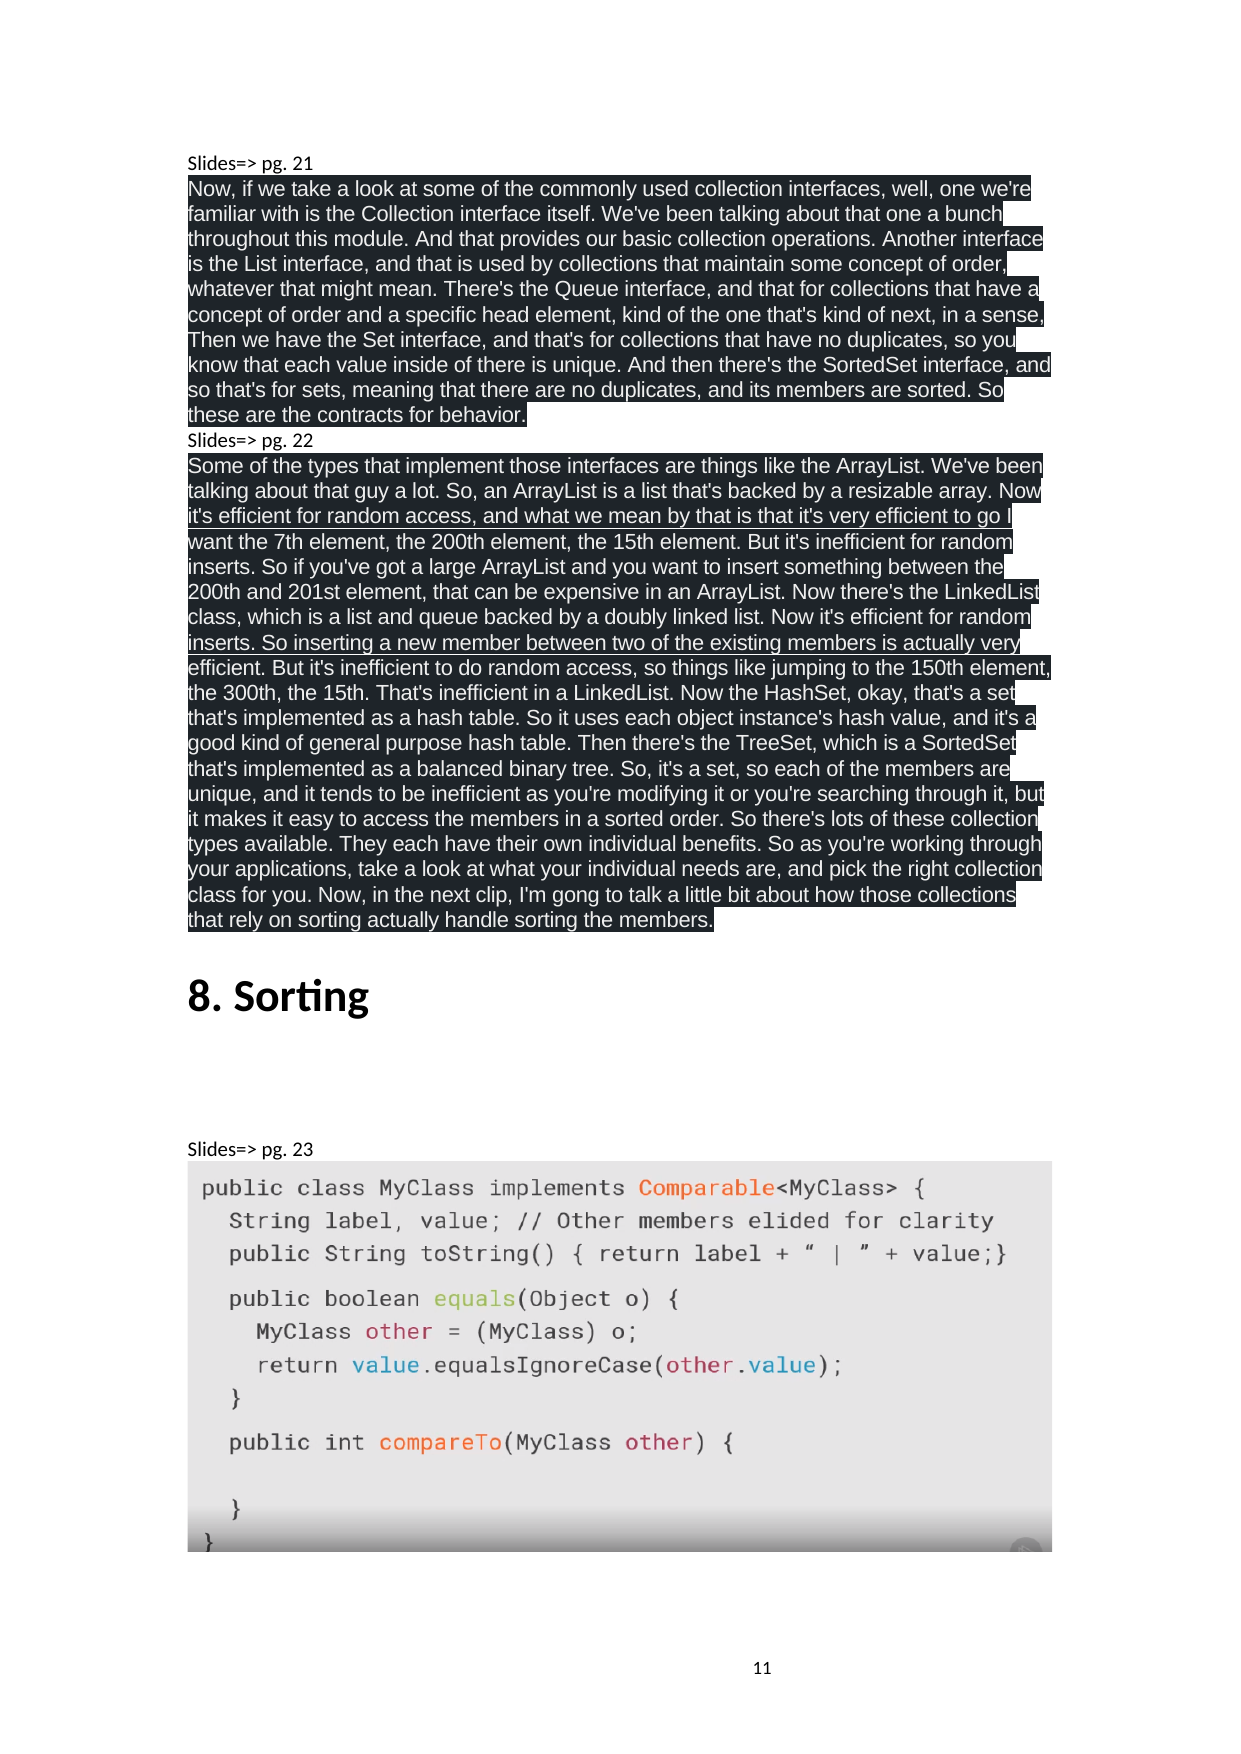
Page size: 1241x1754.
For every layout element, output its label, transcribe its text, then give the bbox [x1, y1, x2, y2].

text Now, if we take a look at some of the commonly used collection interfaces, well, one we're familiar with is the Collection interface itself. We've been talking about that one a bunch throughout this module. And that provides our basic collection operations. Another interface is the List interface, and that is used by collections that maintain some concept of order, whatever that might mean. There's the Queue interface, and that for collections that have a concept of order and a specific head element, kind of the one that's kind of next, in a sense, Then we have the Set interface, and that's for collections that have no duplicates, so you know that each value inside of there is unique. And then there's the SortedSet interface, and so that's for sets, meaning that there are no duplicates, and its members are sorted. So these are the contracts for behavior. [527, 175, 1053, 427]
text Slides=> pg. 21 [187, 150, 1053, 175]
text Slides=> pg. 22 [187, 427, 1053, 453]
subtitle Sorting [187, 967, 1053, 1023]
text Some of the types that implement those interfaces are things like the ArrayList. We've been talking about that guy a lot. So, an ArrayList is a list that's backed by a resizable array. Now it's efficient for random access, and what we mean by that is that it's very efficient to go I want the 7th element, the 200th element, the 15th element. But it's inefficient for random inserts. So if you've got a large ArrayList and you want to insert something between the 200th and 201st element, that can be expensive in an ArrayList. Now there's the LinkedList class, which is a list and queue backed by a doubly linked list. Now it's efficient for random inserts. So inserting a new member between two of the existing members is actually very efficient. But it's inefficient to do random access, so things like jumping to the 150th element, the 300th, the 15th. That's inefficient in a LinkedList. Now the HashSet, okay, that's a set that's implemented as a hash table. So it uses each object instance's hash value, and it's a good kind of general purpose hash table. Then there's the TreeSet, which is a SortedSet that's implemented as a balanced binary tree. So, it's a set, so each of the members are unique, and it tends to be inefficient as you're modifying it or you're searching through it, but it makes it easy to access the members in a sorted order. So there's lots of these collection types available. They each have their own individual benefits. So as you're working through your applications, take a look at what your individual needs are, and pick the right collection class for you. Now, in the next clip, I'm gong to talk a little bit about how those collections that rely on sorting actually handle sorting the members. [187, 453, 1053, 932]
picture [187, 1161, 1053, 1552]
text Slides=> pg. 23 [187, 1136, 1053, 1161]
